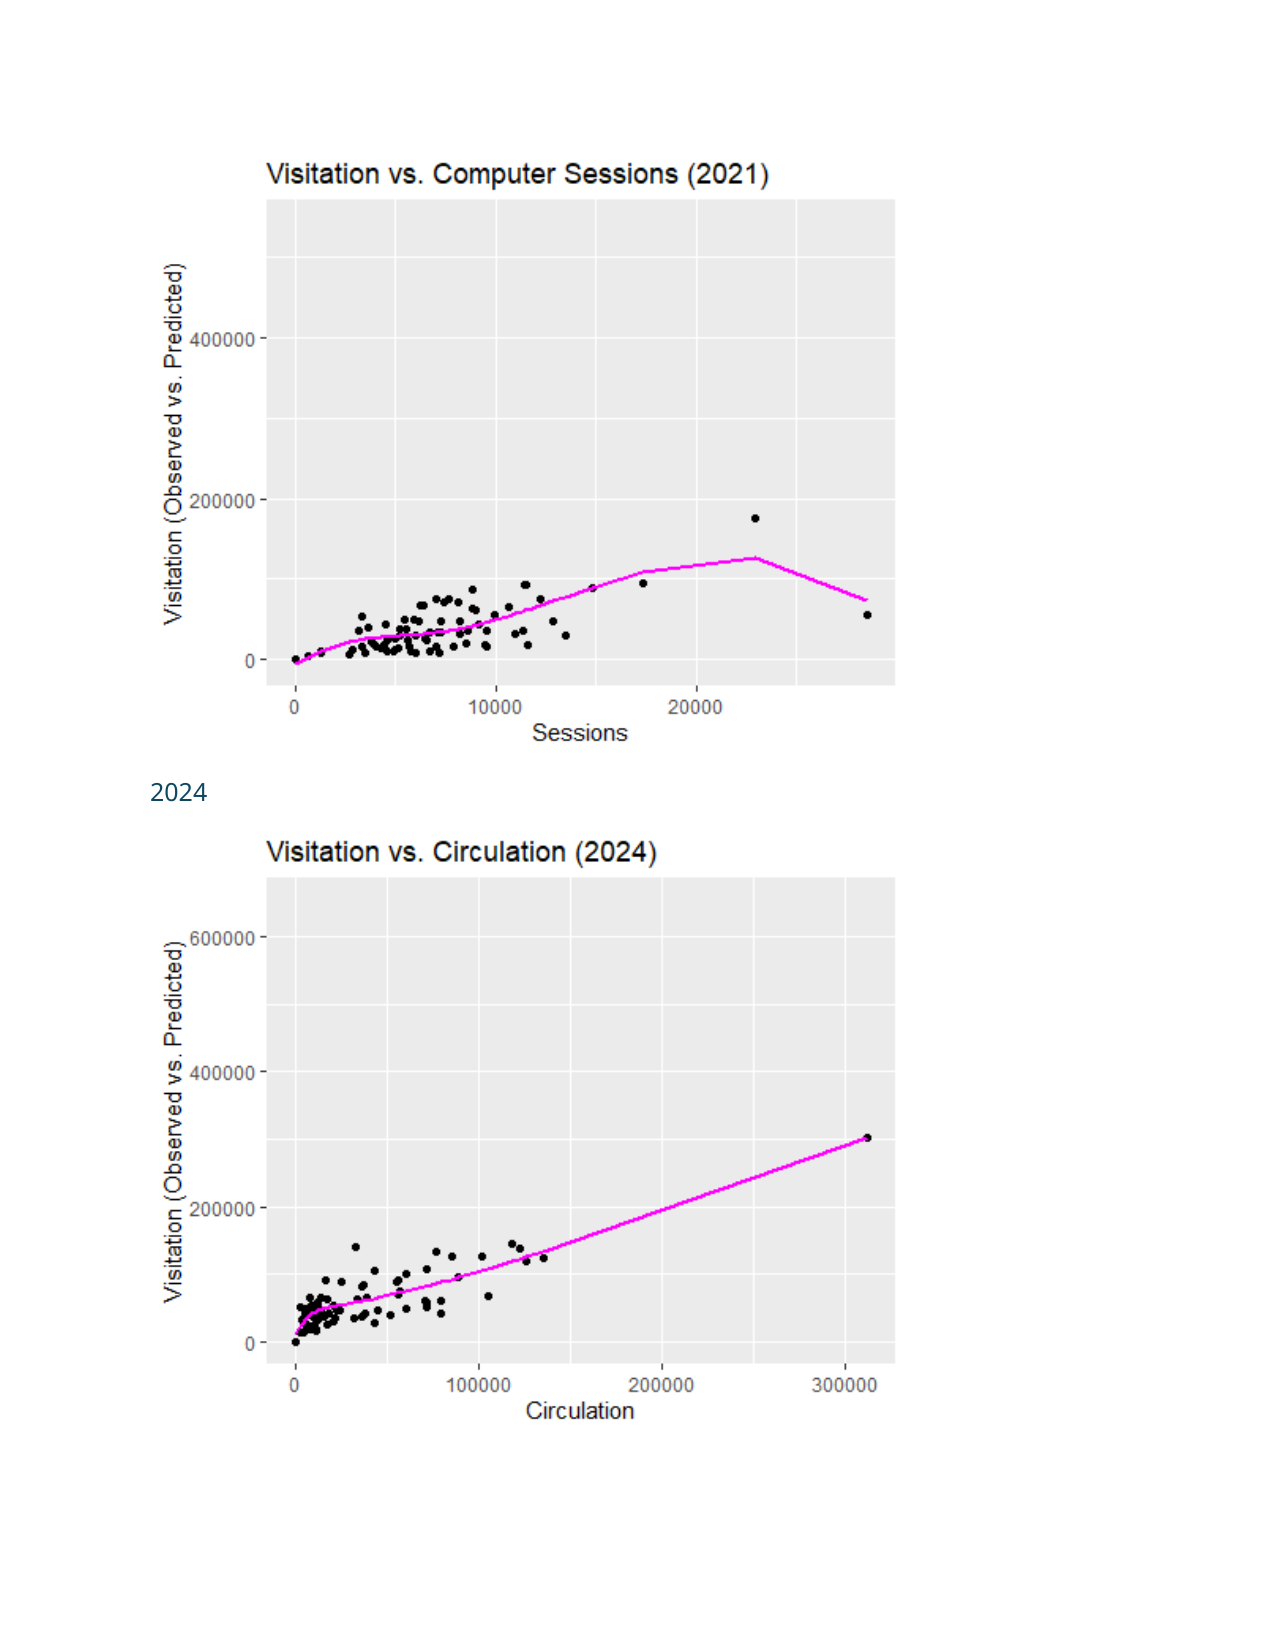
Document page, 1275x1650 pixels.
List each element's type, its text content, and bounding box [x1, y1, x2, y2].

subtitle 2024 [150, 775, 1125, 809]
picture [150, 827, 908, 1435]
picture [150, 150, 908, 757]
